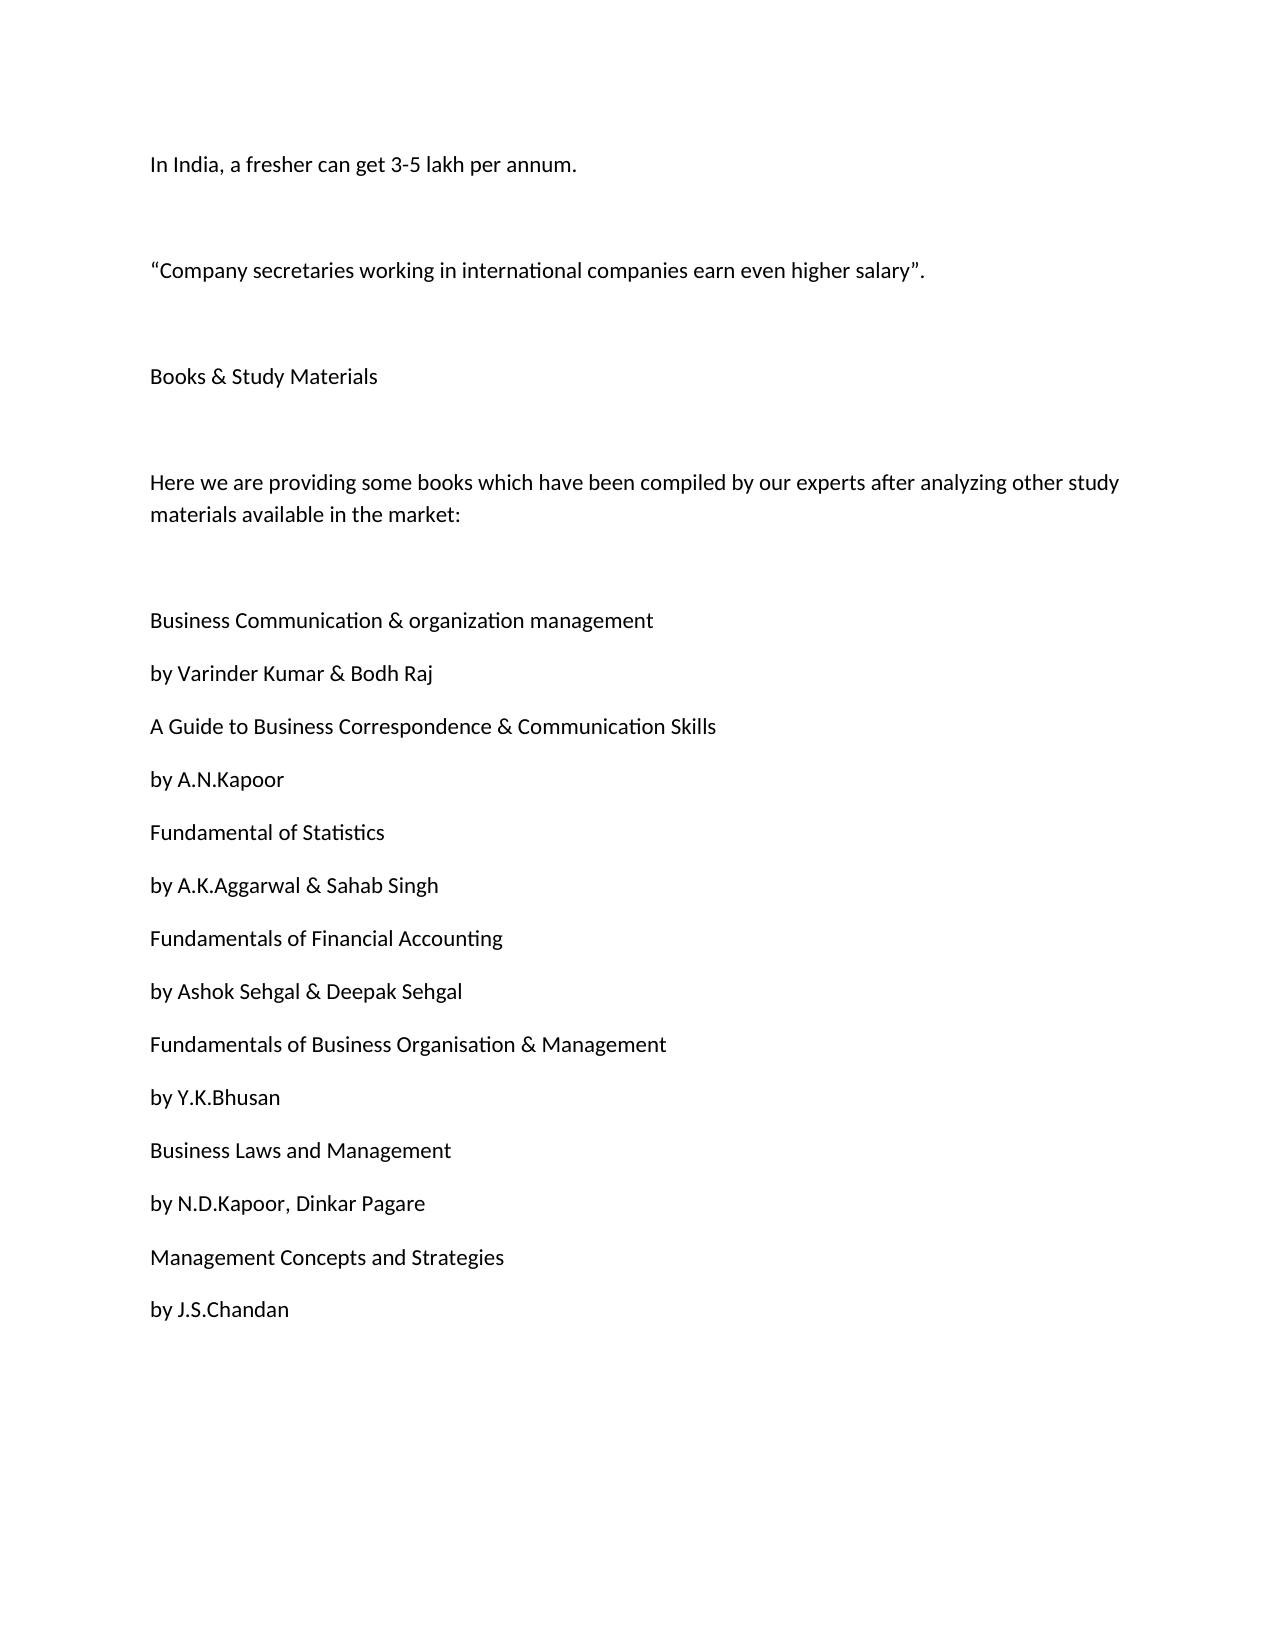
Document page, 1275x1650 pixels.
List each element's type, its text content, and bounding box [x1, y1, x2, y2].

text by A.K.Aggarwal & Sahab Singh [150, 871, 1125, 899]
text In India, a fresher can get 3-5 lakh per annum. [150, 150, 1125, 178]
text by Ashok Sehgal & Deepak Sehgal [150, 977, 1125, 1006]
text by Y.K.Bhusan [150, 1083, 1125, 1112]
text by J.S.Chandan [150, 1296, 1125, 1324]
text Business Laws and Management [150, 1137, 1125, 1164]
text Books & Study Materials [150, 362, 1125, 390]
text by Varinder Kumar & Bodh Raj [150, 659, 1125, 687]
text Management Concepts and Strategies [150, 1243, 1125, 1271]
text by N.D.Kapoor, Dinkar Pagare [150, 1189, 1125, 1218]
text Here we are providing some books which have been compiled by our experts after analyzing other study materials available in the market: [150, 468, 1125, 528]
text A Guide to Business Correspondence & Communication Skills [150, 712, 1125, 740]
text Fundamentals of Financial Accounting [150, 924, 1125, 952]
text by A.N.Kapoor [150, 765, 1125, 793]
text Fundamentals of Business Organisation & Management [150, 1031, 1125, 1058]
text Business Communication & organization management [150, 606, 1125, 634]
text Fundamental of Statistics [150, 818, 1125, 846]
text “Company secretaries working in international companies earn even higher salary”. [150, 256, 1125, 284]
